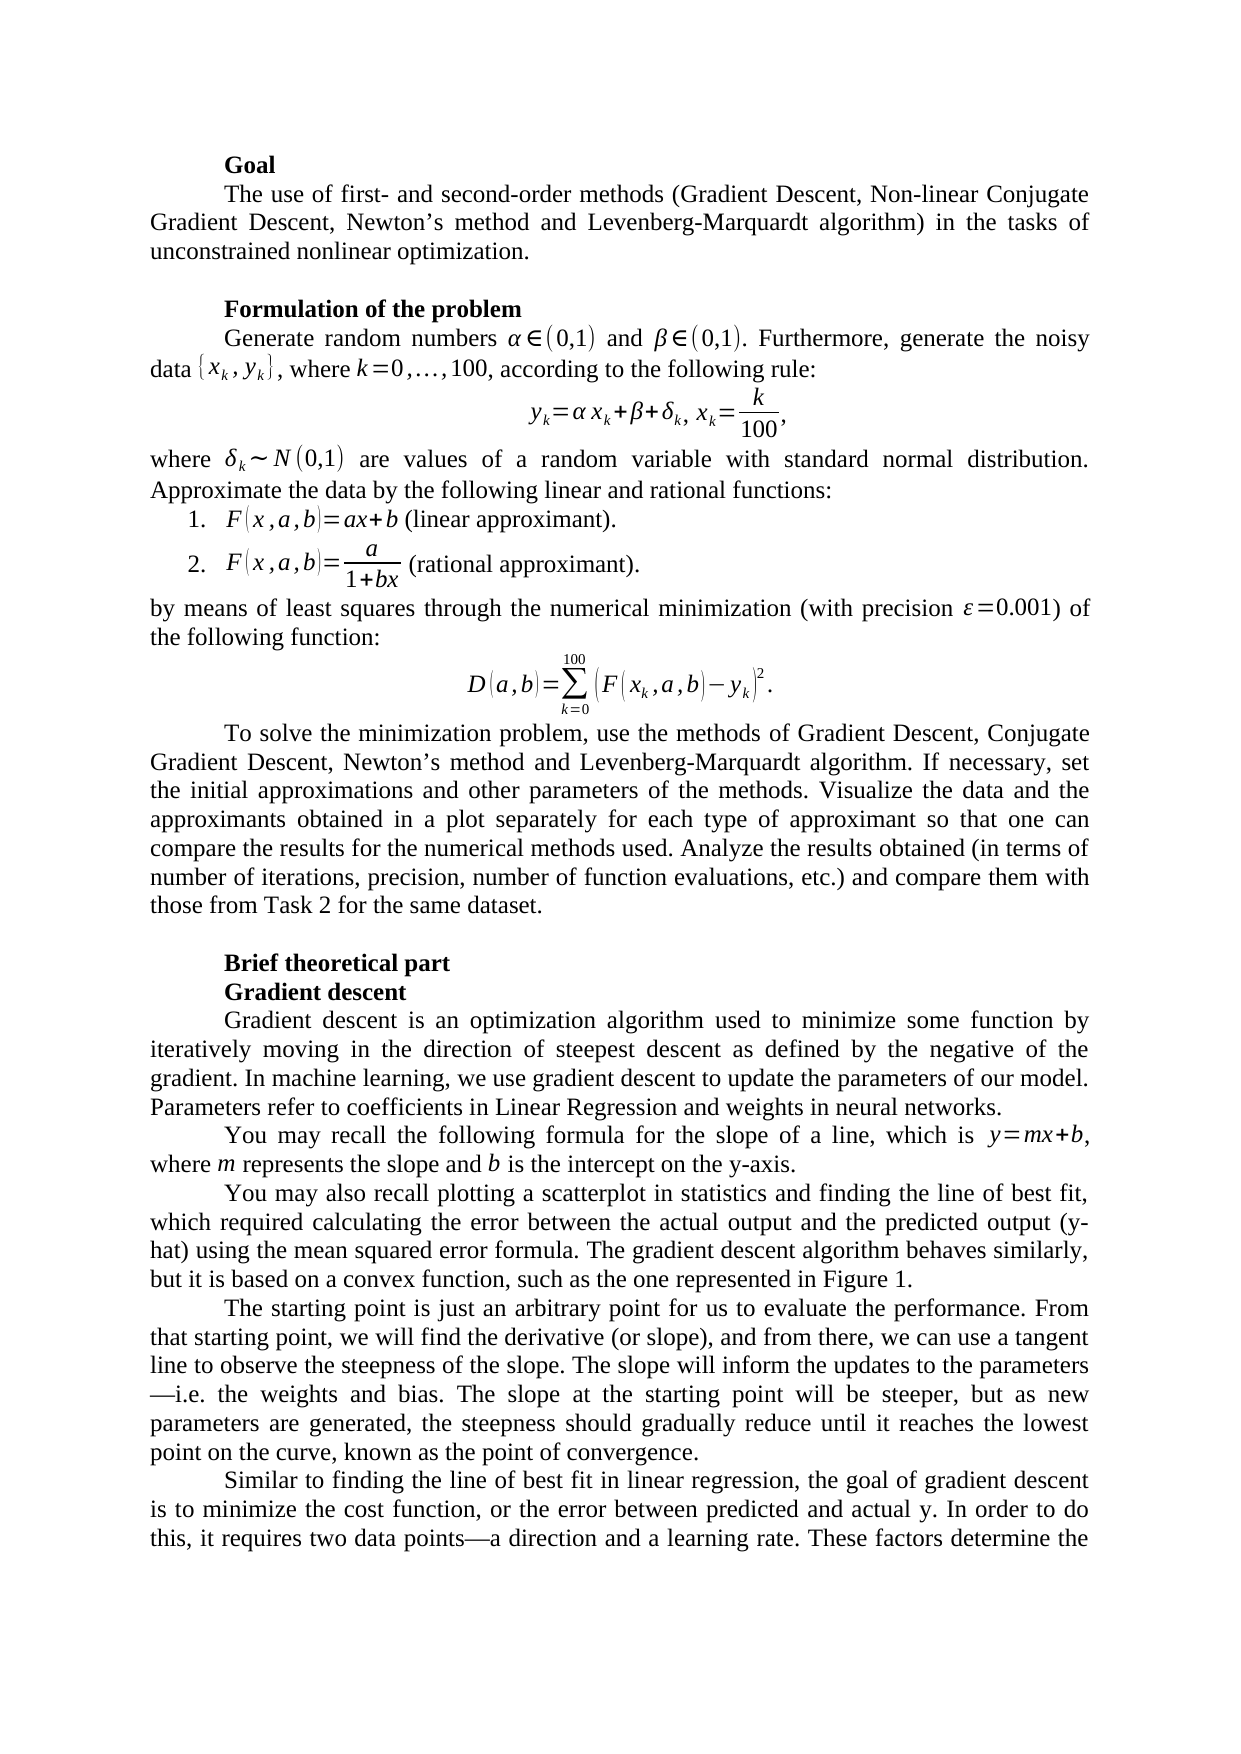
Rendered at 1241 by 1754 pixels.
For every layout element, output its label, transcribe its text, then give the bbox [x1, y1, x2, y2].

text , , [150, 384, 1090, 443]
text You may recall the following formula for the slope of a line, which is , where represents the slope and is the intercept on the y-axis. [150, 1120, 1090, 1178]
text You may also recall plotting a scatterplot in statistics and finding the line of best fit, which required calculating the error between the actual output and the predicted output (y-hat) using the mean squared error formula. The gradient descent algorithm behaves similarly, but it is based on a convex function, such as the one represented in Figure 1. [150, 1178, 1090, 1293]
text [150, 1465, 1090, 1552]
text Generate random numbers and . Furthermore, generate the noisy data , where , according to the following rule: [150, 322, 1090, 384]
text To solve the minimization problem, use the methods of Gradient Descent, Conjugate Gradient Descent, Newton’s method and Levenberg-Marquardt algorithm. If necessary, set the initial approximations and other parameters of the methods. Visualize the data and the approximants obtained in a plot separately for each type of approximant so that one can compare the results for the numerical methods used. Analyze the results obtained (in terms of number of iterations, precision, number of function evaluations, etc.) and compare them with those from Task 2 for the same dataset. [150, 718, 1090, 919]
list (rational approximant). [187, 534, 1090, 593]
list (linear approximant). [187, 503, 1090, 534]
text Brief theoretical part [150, 948, 1090, 977]
text Formulation of the problem [150, 294, 1090, 322]
text Goal [150, 150, 1090, 179]
text Gradient descent is an optimization algorithm used to minimize some function by iteratively moving in the direction of steepest descent as defined by the negative of the gradient. In machine learning, we use gradient descent to update the parameters of our model. Parameters refer to coefficients in Linear Regression and weights in neural networks. [150, 1005, 1090, 1120]
text The use of first- and second-order methods (Gradient Descent, Non-linear Conjugate Gradient Descent, Newton’s method and Levenberg-Marquardt algorithm) in the tasks of unconstrained nonlinear optimization. [150, 179, 1090, 265]
text where are values of a random variable with standard normal distribution. Approximate the data by the following linear and rational functions: [150, 443, 1090, 503]
text The starting point is just an arbitrary point for us to evaluate the performance. From that starting point, we will find the derivative (or slope), and from there, we can use a tangent line to observe the steepness of the slope. The slope will inform the updates to the parameters—i.e. the weights and bias. The slope at the starting point will be steeper, but as new parameters are generated, the steepness should gradually reduce until it reaches the lowest point on the curve, known as the point of convergence. [150, 1293, 1090, 1465]
text Gradient descent [150, 977, 1090, 1005]
text by means of least squares through the numerical minimization (with precision ) of the following function: [150, 593, 1090, 651]
